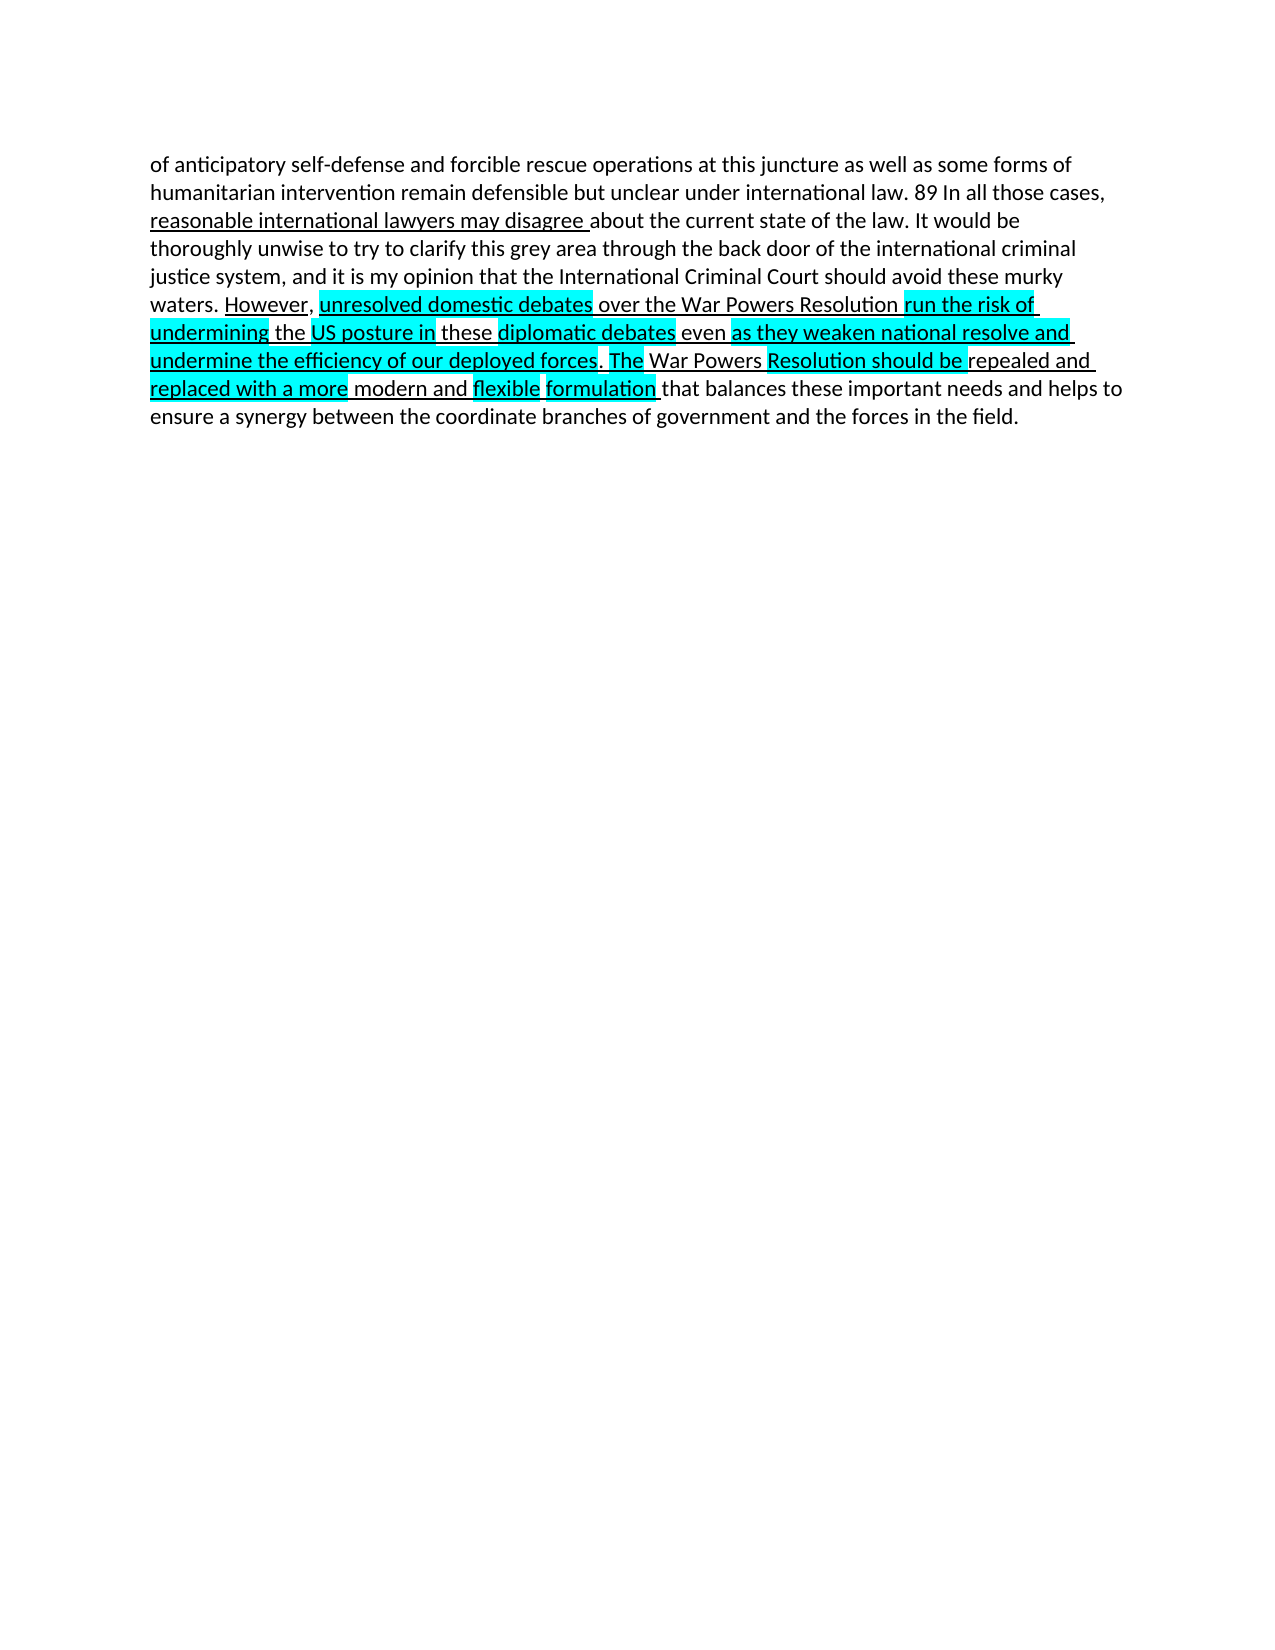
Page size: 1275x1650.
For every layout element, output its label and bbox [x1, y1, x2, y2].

text [150, 150, 1125, 430]
